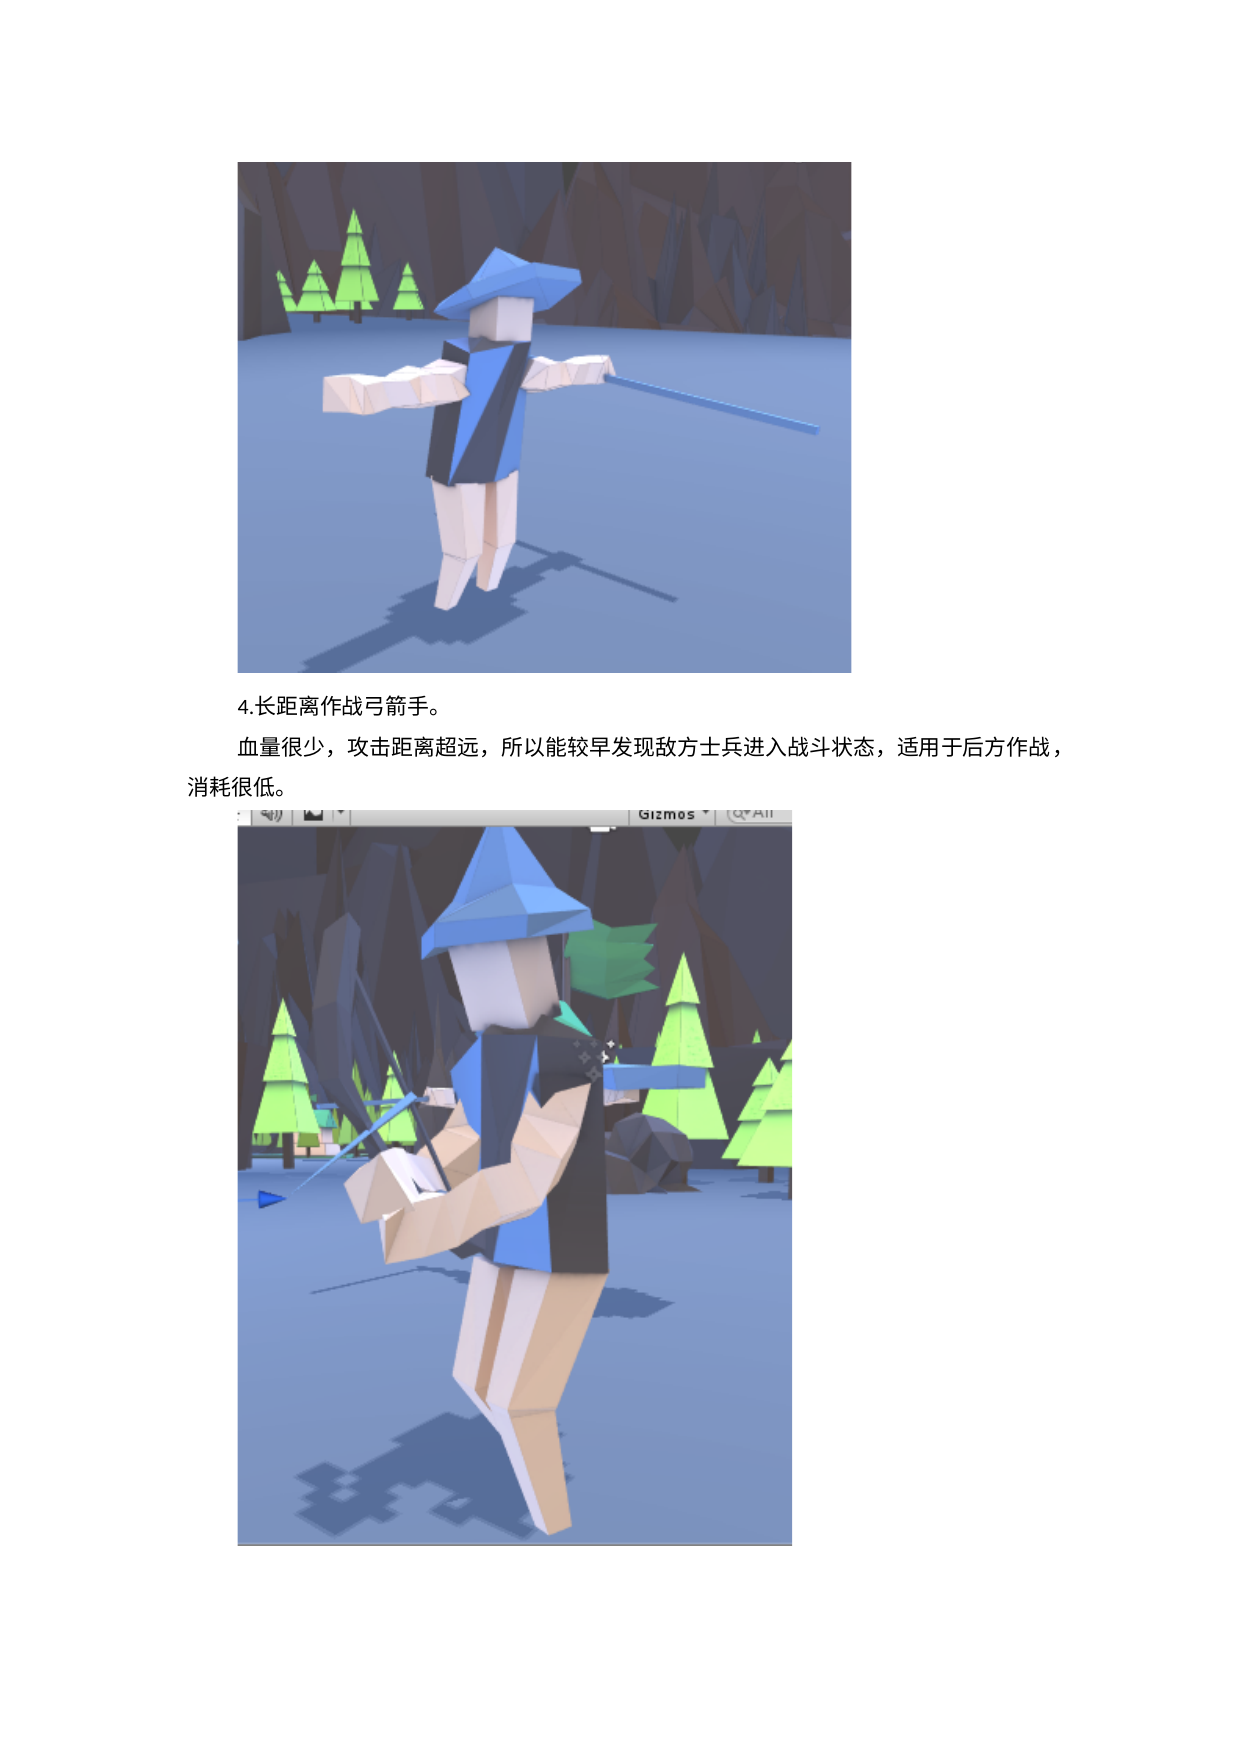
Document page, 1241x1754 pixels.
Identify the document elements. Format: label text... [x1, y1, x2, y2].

text 血量很少，攻击距离超远，所以能较早发现敌方士兵进入战斗状态，适用于后方作战，消耗很低。 [187, 729, 1053, 802]
picture [237, 162, 852, 673]
list 长距离作战弓箭手。 [187, 689, 1053, 721]
picture [237, 810, 793, 1546]
